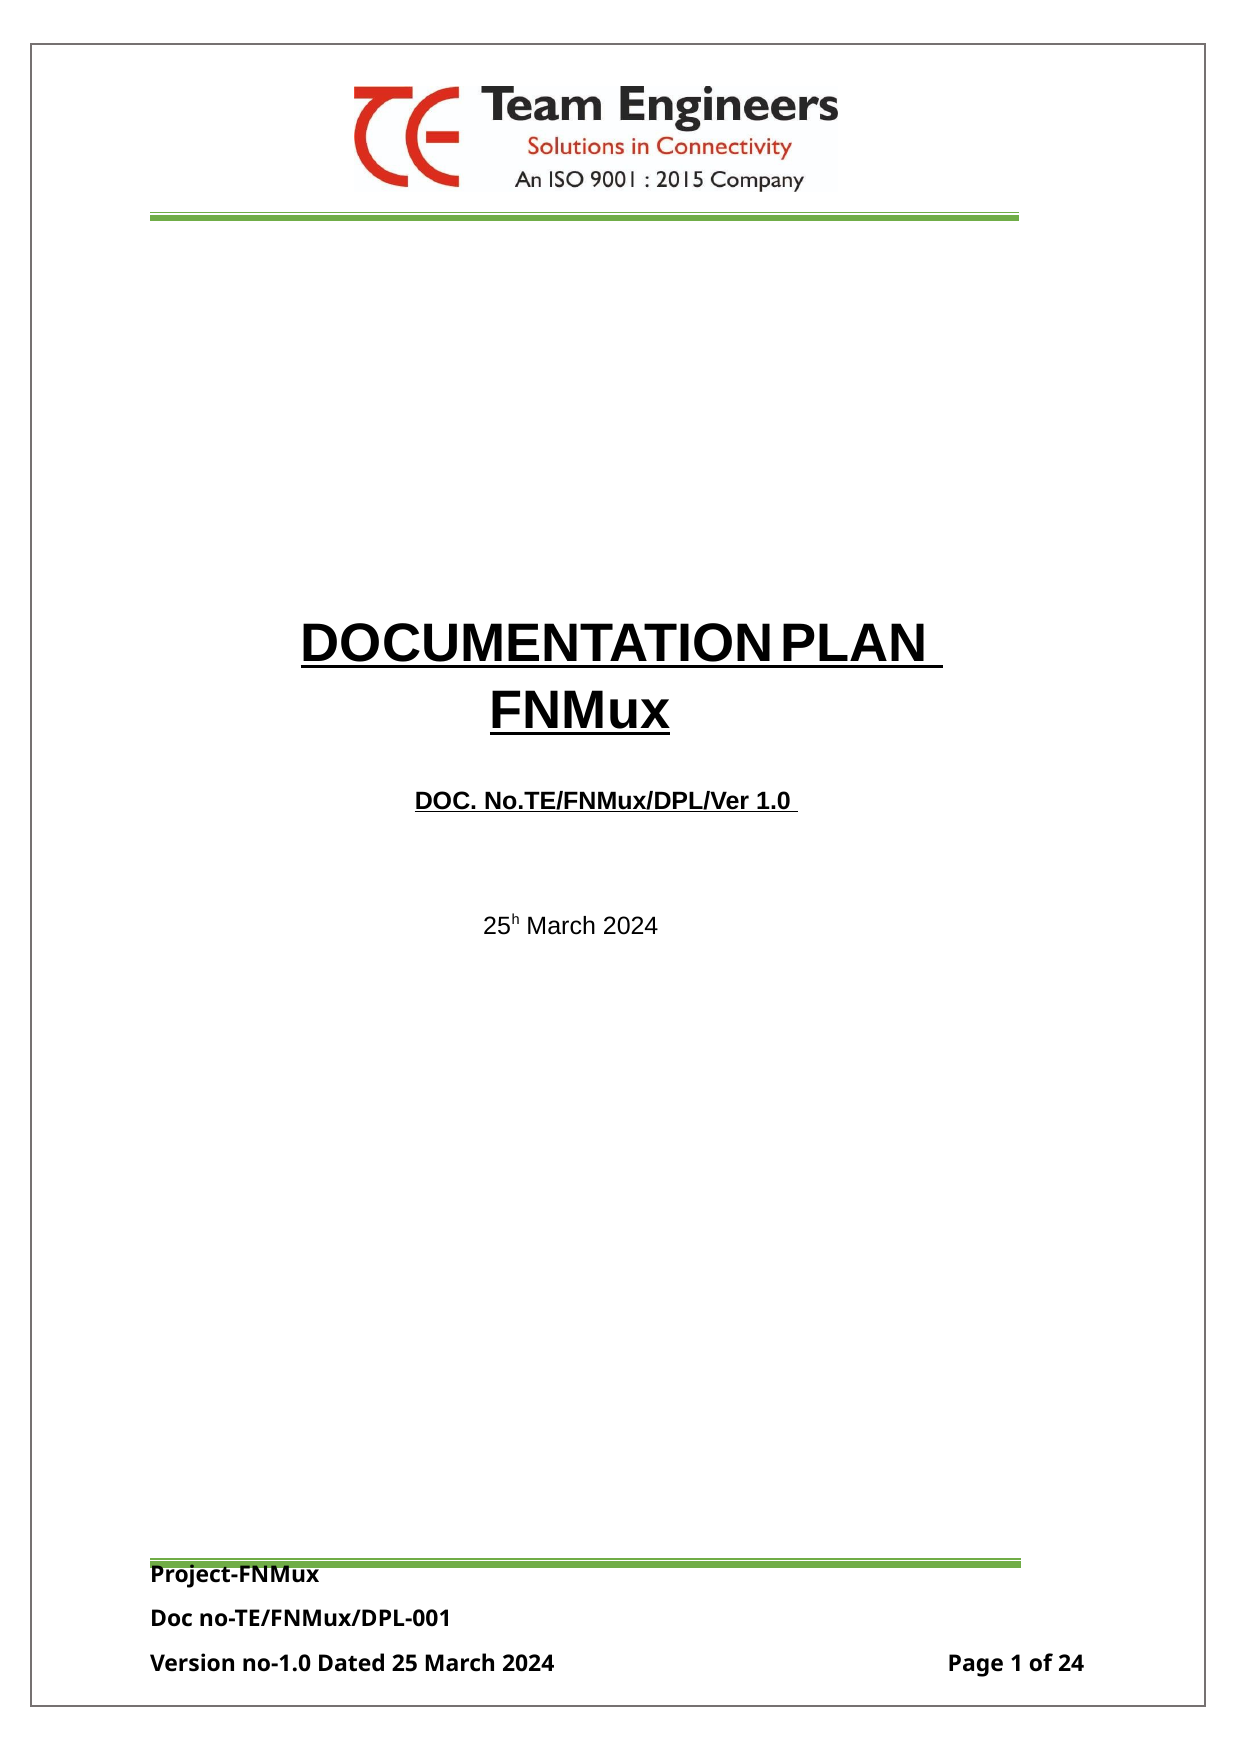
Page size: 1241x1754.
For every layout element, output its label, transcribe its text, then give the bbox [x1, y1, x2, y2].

text 25h March 2024 [150, 911, 1090, 939]
text DOC. No.TE/FNMux/DPL/Ver 1.0 [151, 786, 1090, 815]
text FNMux [150, 678, 711, 740]
picture [354, 86, 838, 192]
text DOCUMENTATION PLAN [150, 611, 1090, 673]
